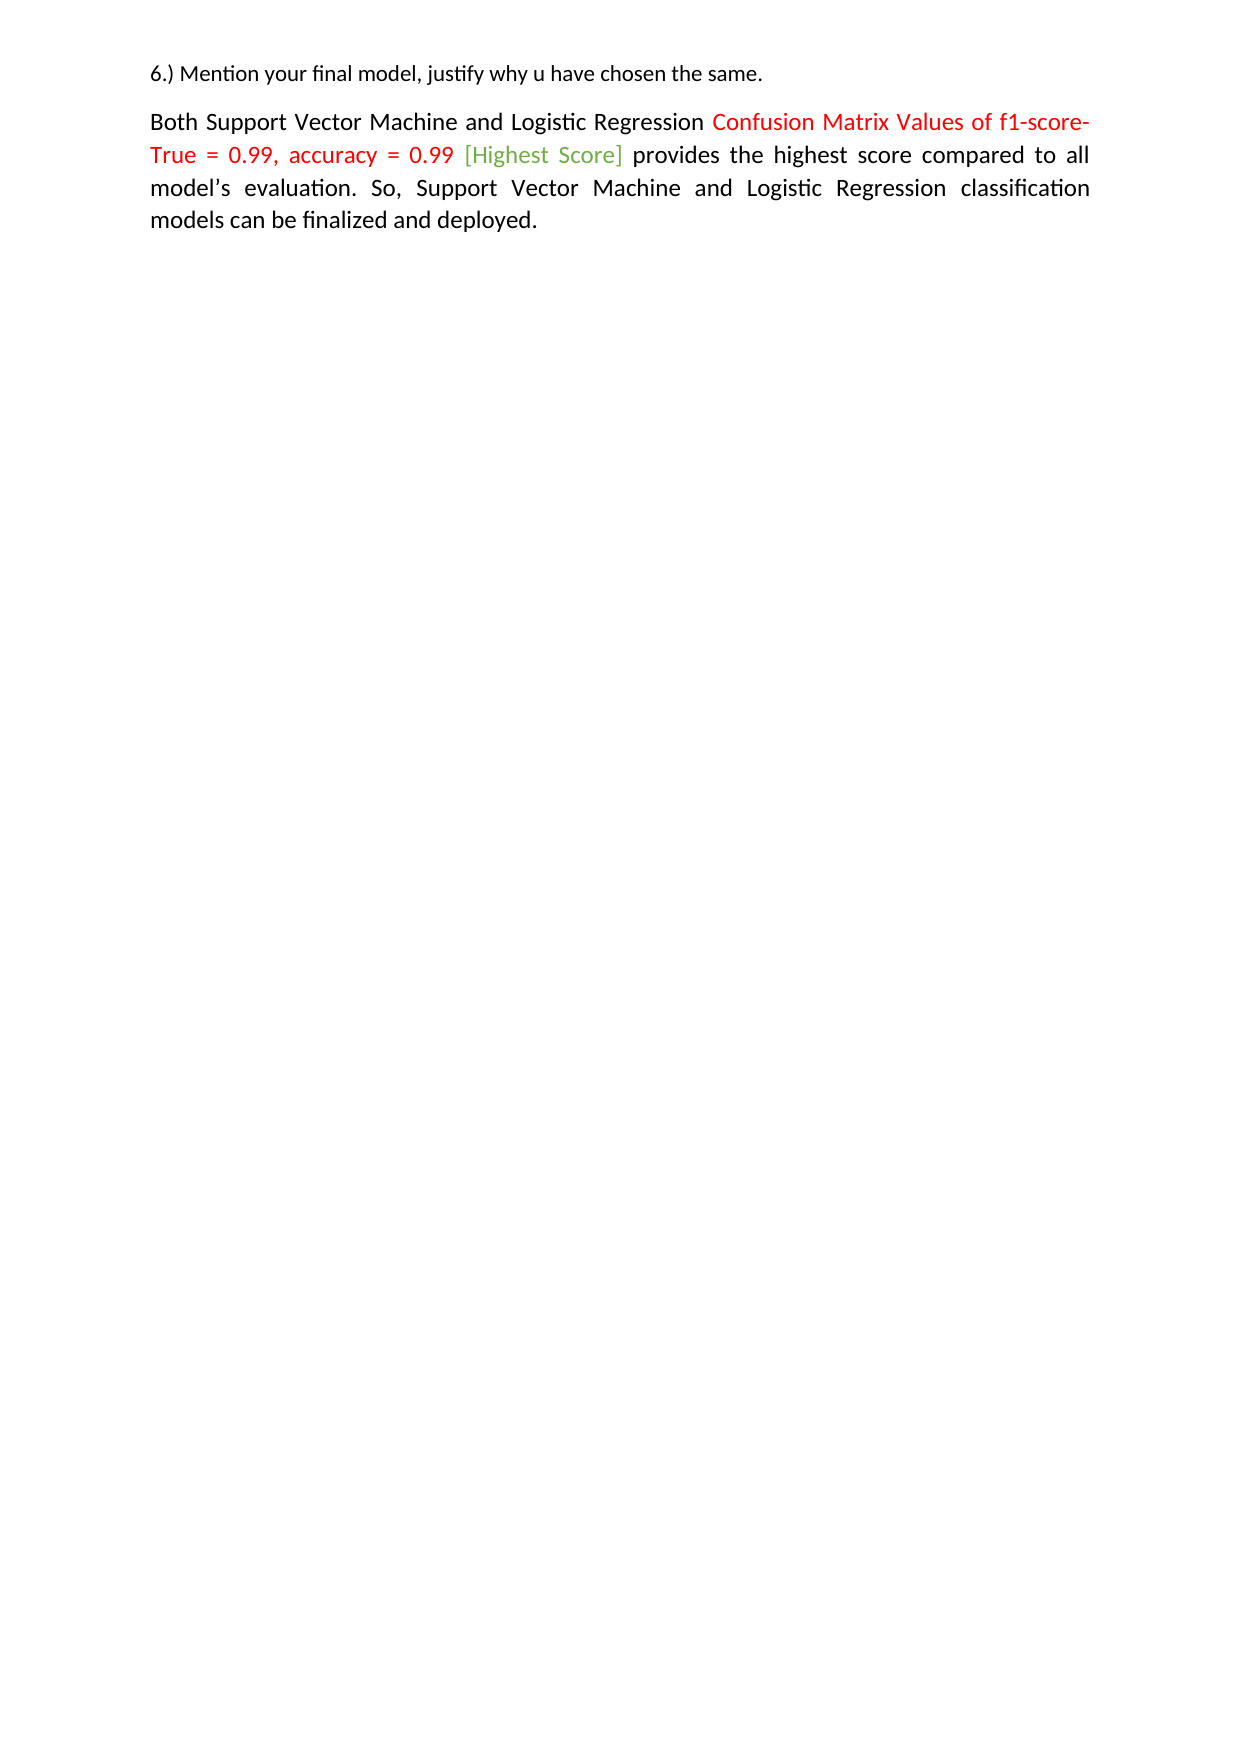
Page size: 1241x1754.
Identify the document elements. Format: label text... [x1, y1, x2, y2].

text 6.) Mention your final model, justify why u have chosen the same. [150, 59, 1090, 87]
text Both Support Vector Machine and Logistic Regression Confusion Matrix Values of f1-score-True = 0.99, accuracy = 0.99 [Highest Score] provides the highest score compared to all model’s evaluation. So, Support Vector Machine and Logistic Regression classification models can be finalized and deployed. [150, 106, 1090, 235]
